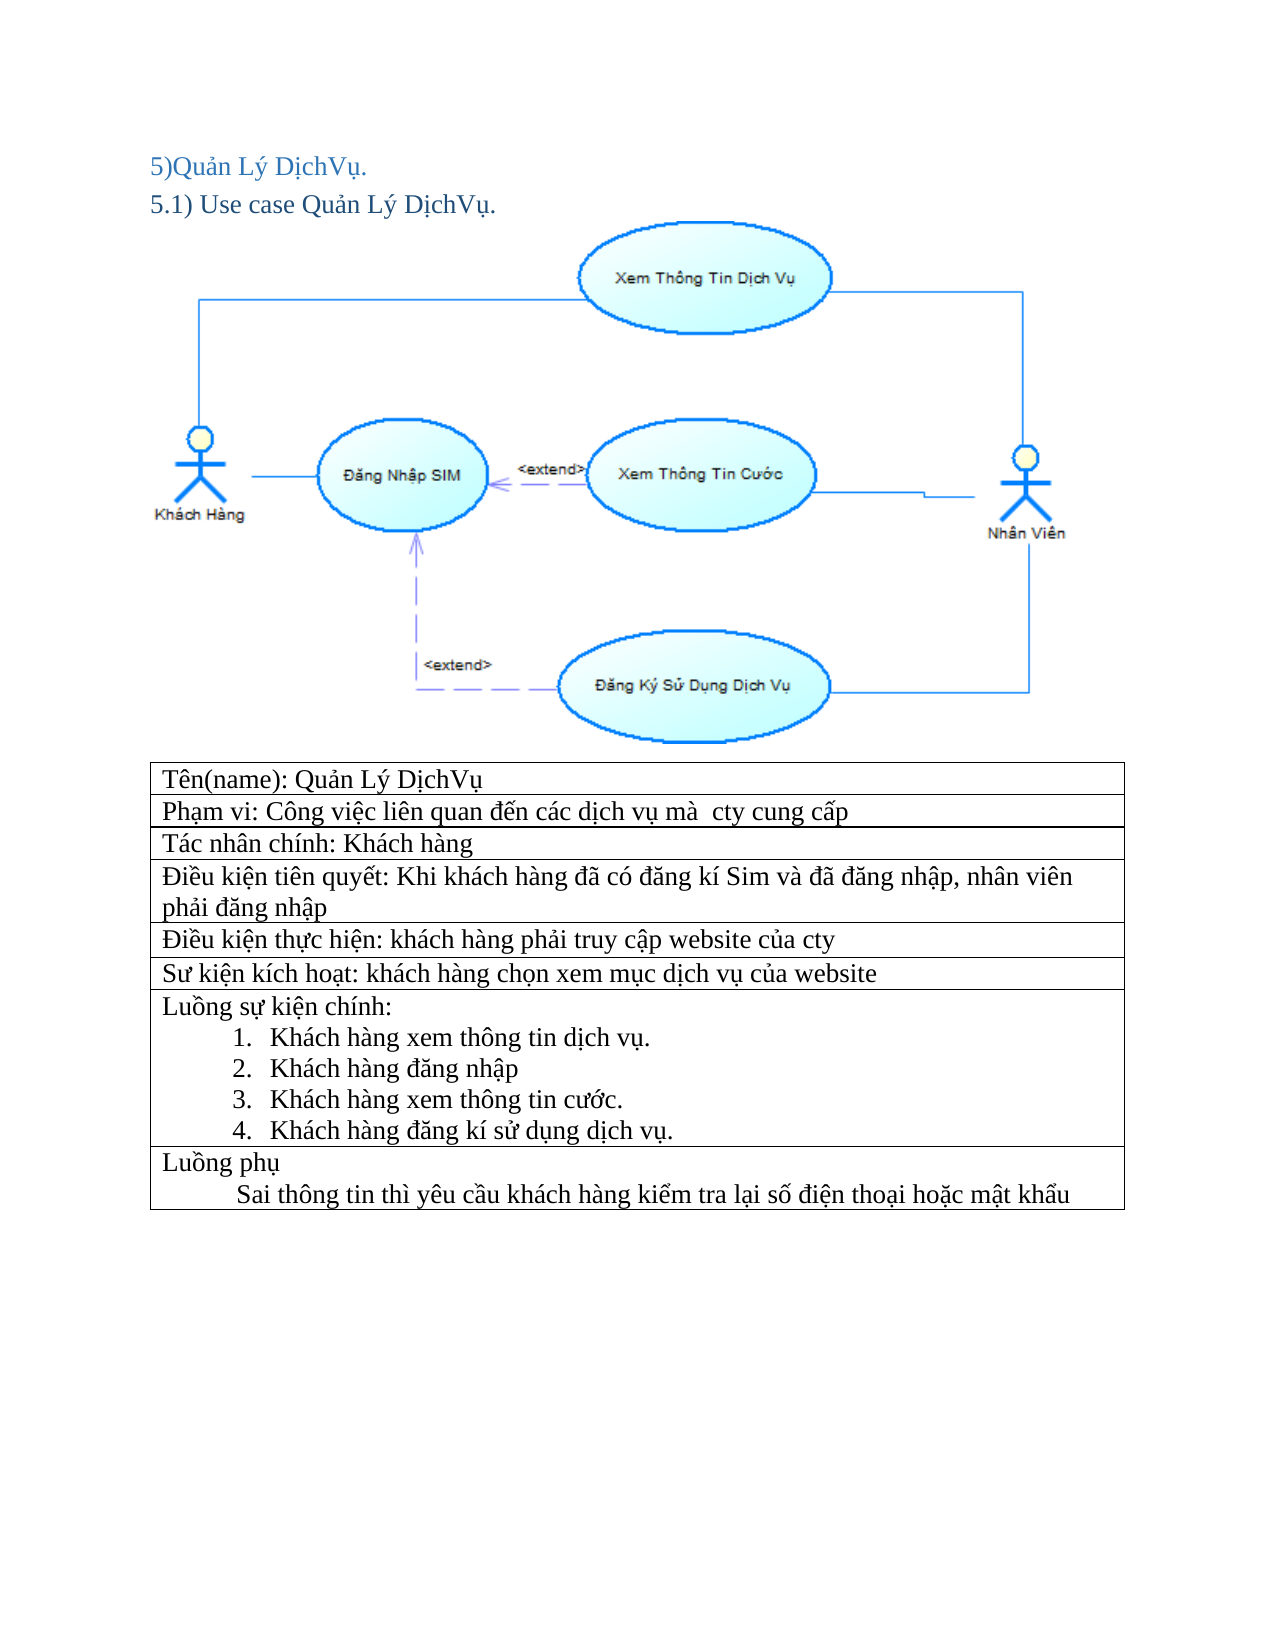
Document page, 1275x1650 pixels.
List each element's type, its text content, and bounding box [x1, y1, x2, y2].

table_cell Điều kiện tiên quyết: Khi khách hàng đã có đăng kí Sim và đã đăng nhập, nhân viên phải đăng nhập [151, 860, 1124, 922]
table_cell Sư kiện kích hoạt: khách hàng chọn xem mục dịch vụ của website [151, 958, 1124, 989]
table_cell Luồng phụ Sai thông tin thì yêu cầu khách hàng kiểm tra lại số điện thoại hoặc mật khẩu [151, 1147, 1124, 1209]
subtitle 5)Quản Lý DịchVụ. [150, 150, 1125, 181]
table_cell Luồng sự kiện chính: Khách hàng xem thông tin dịch vụ. Khách hàng đăng nhập Khách hàng xem thông tin cước. Khách hàng đăng kí sử dụng dịch vụ. [151, 990, 1124, 1146]
table_header Tên(name): Quản Lý DịchVụ [151, 763, 1124, 794]
table_cell Điều kiện thực hiện: khách hàng phải truy cập website của cty [151, 923, 1124, 957]
picture [150, 221, 1077, 744]
table_cell Phạm vi: Công việc liên quan đến các dịch vụ mà cty cung cấp [151, 795, 1124, 826]
table_cell Tác nhân chính: Khách hàng [151, 828, 1124, 859]
subtitle 5.1) Use case Quản Lý DịchVụ. [150, 188, 1125, 219]
